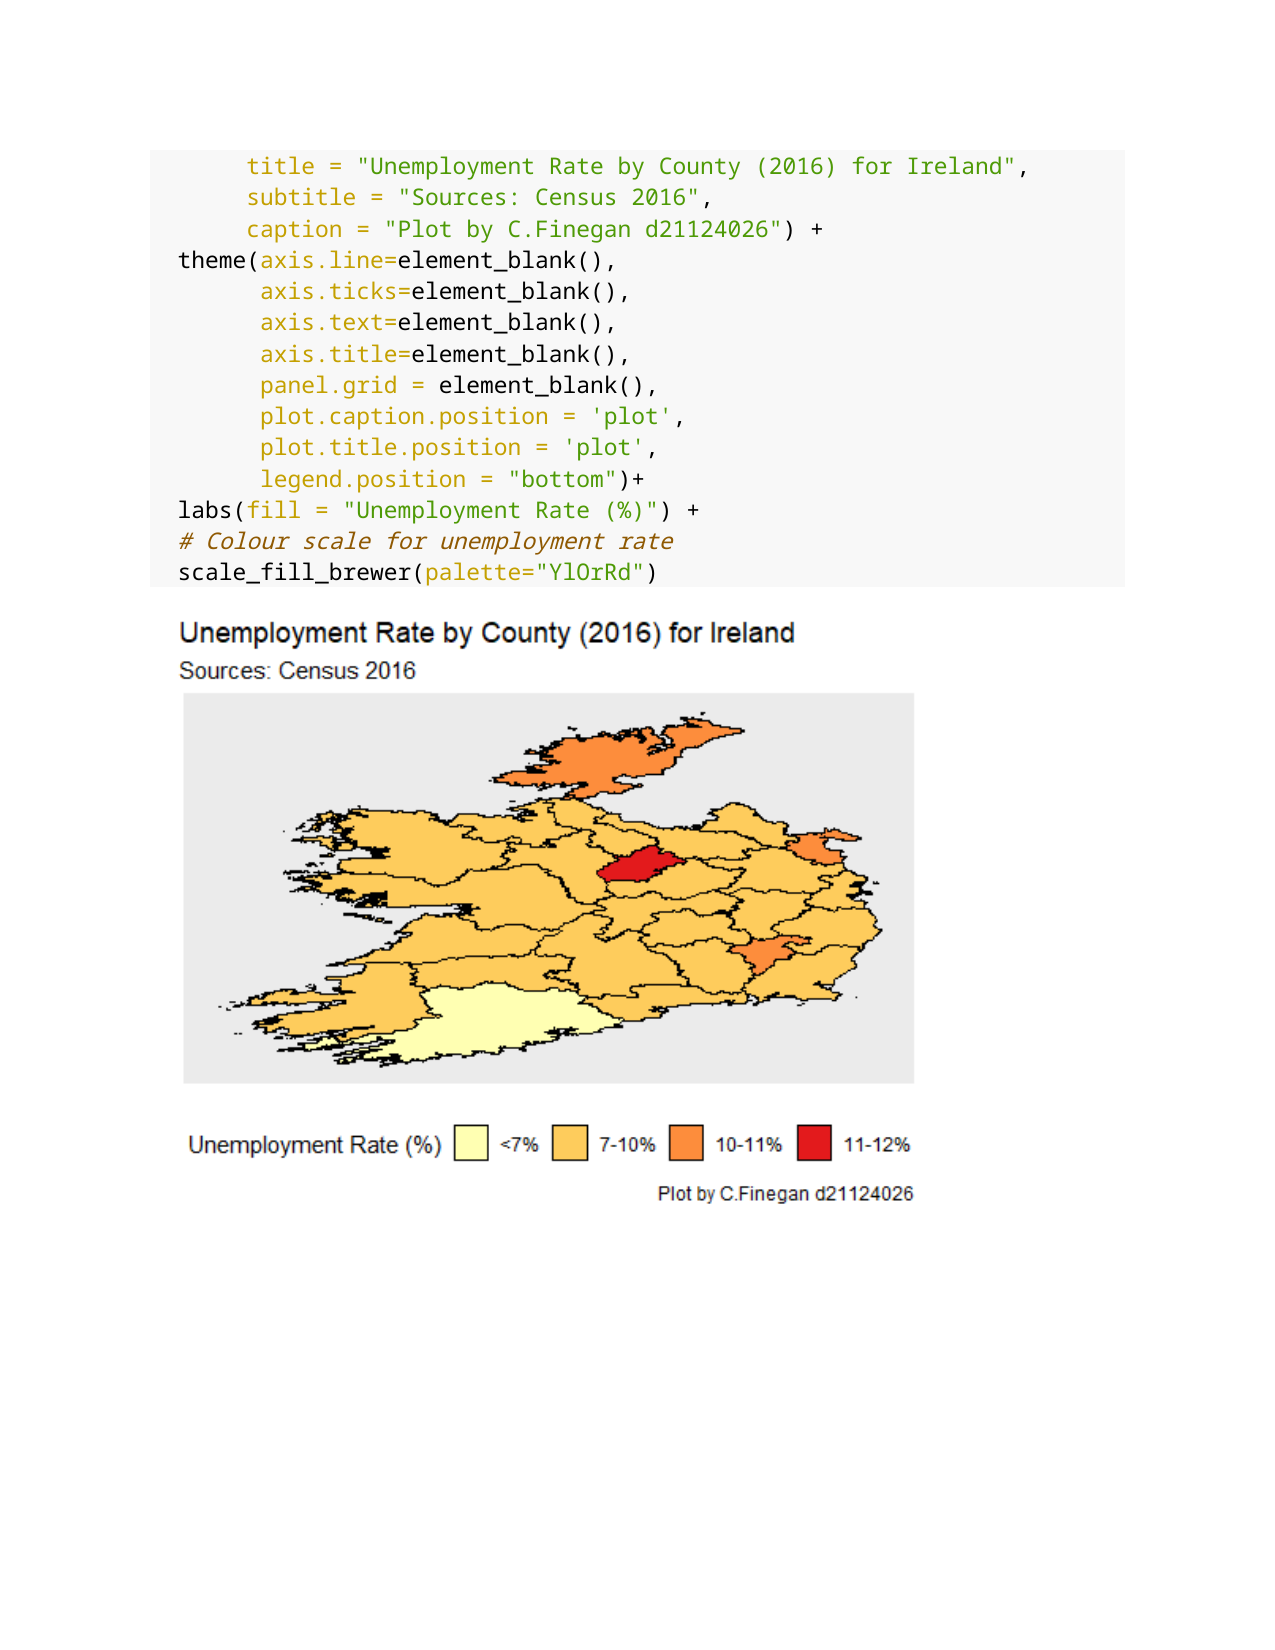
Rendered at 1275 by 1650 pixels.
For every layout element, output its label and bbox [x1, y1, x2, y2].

picture [168, 608, 927, 1215]
text [150, 150, 1125, 587]
